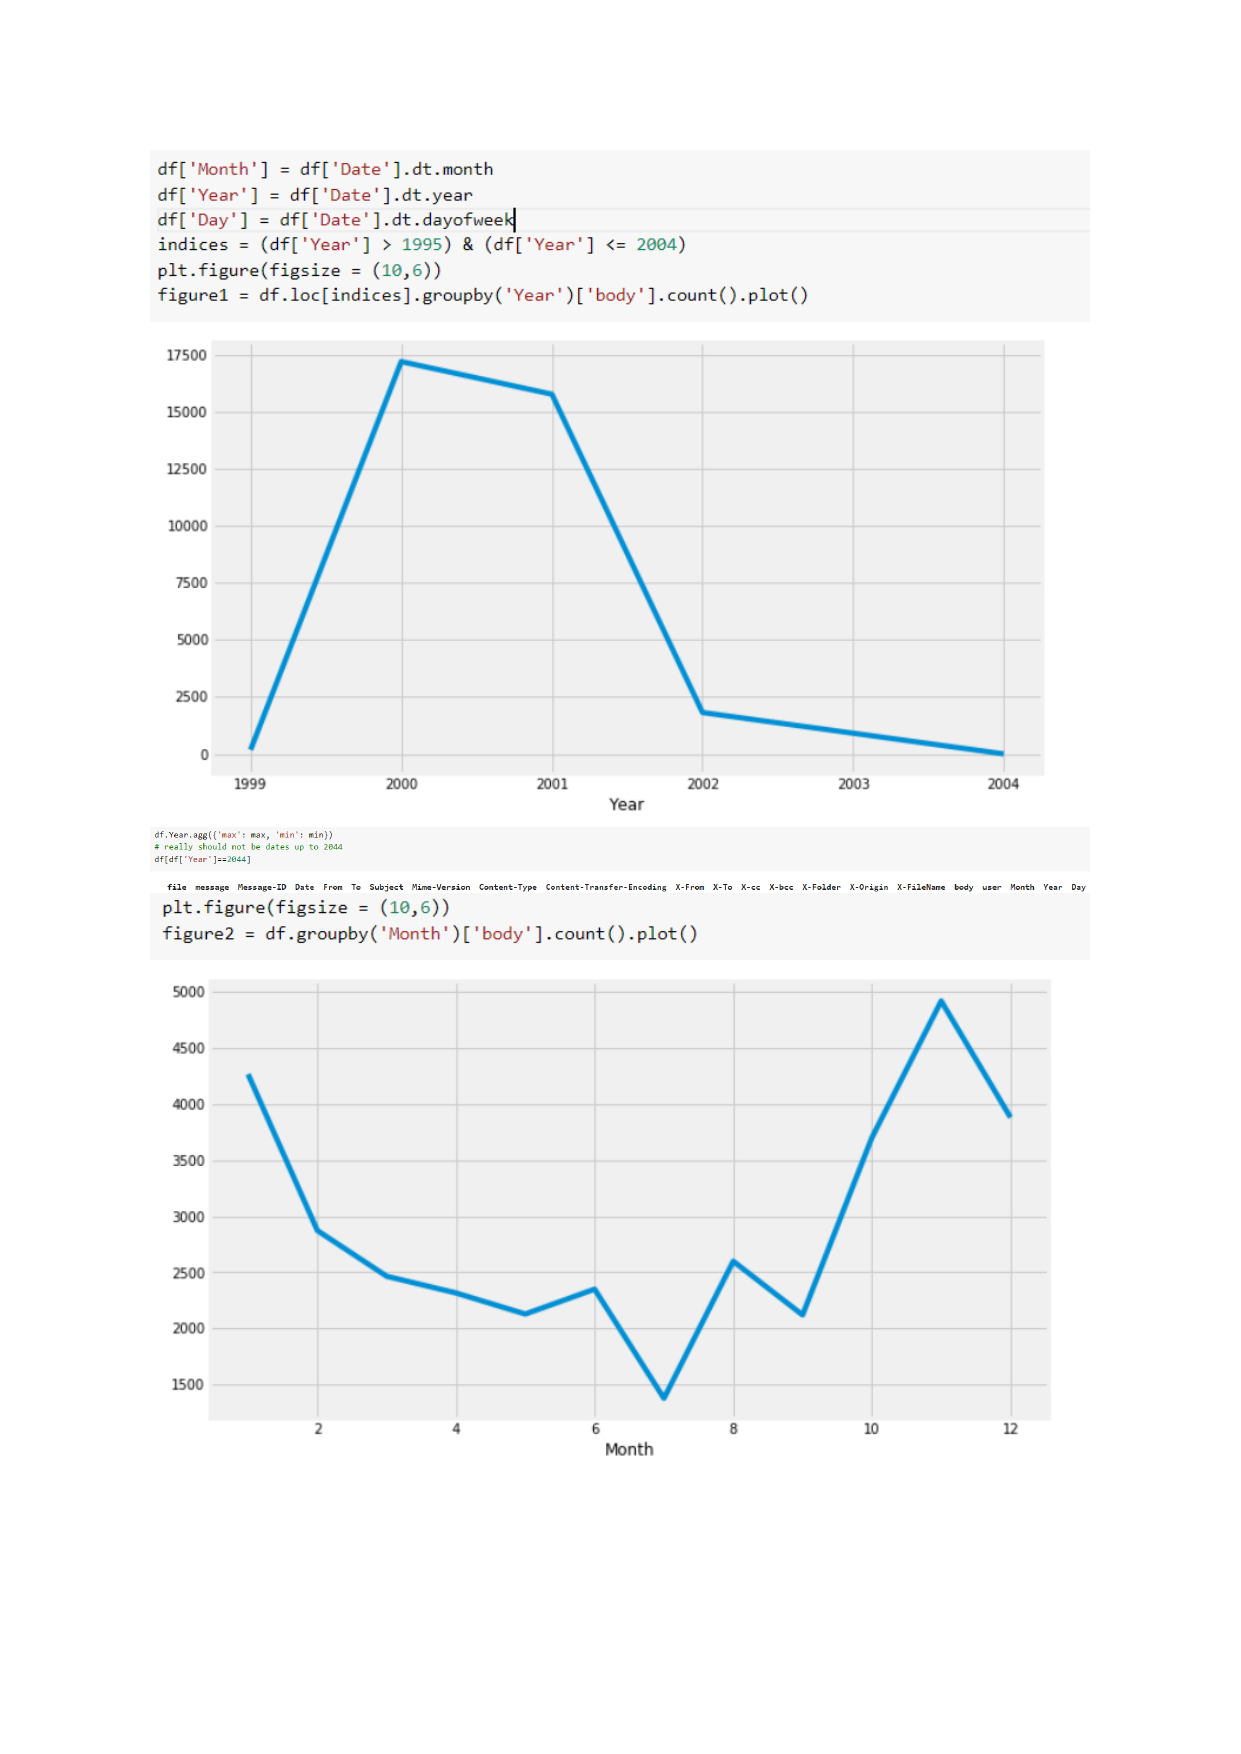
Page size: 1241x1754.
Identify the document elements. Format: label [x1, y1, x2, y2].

picture [150, 150, 1091, 1470]
